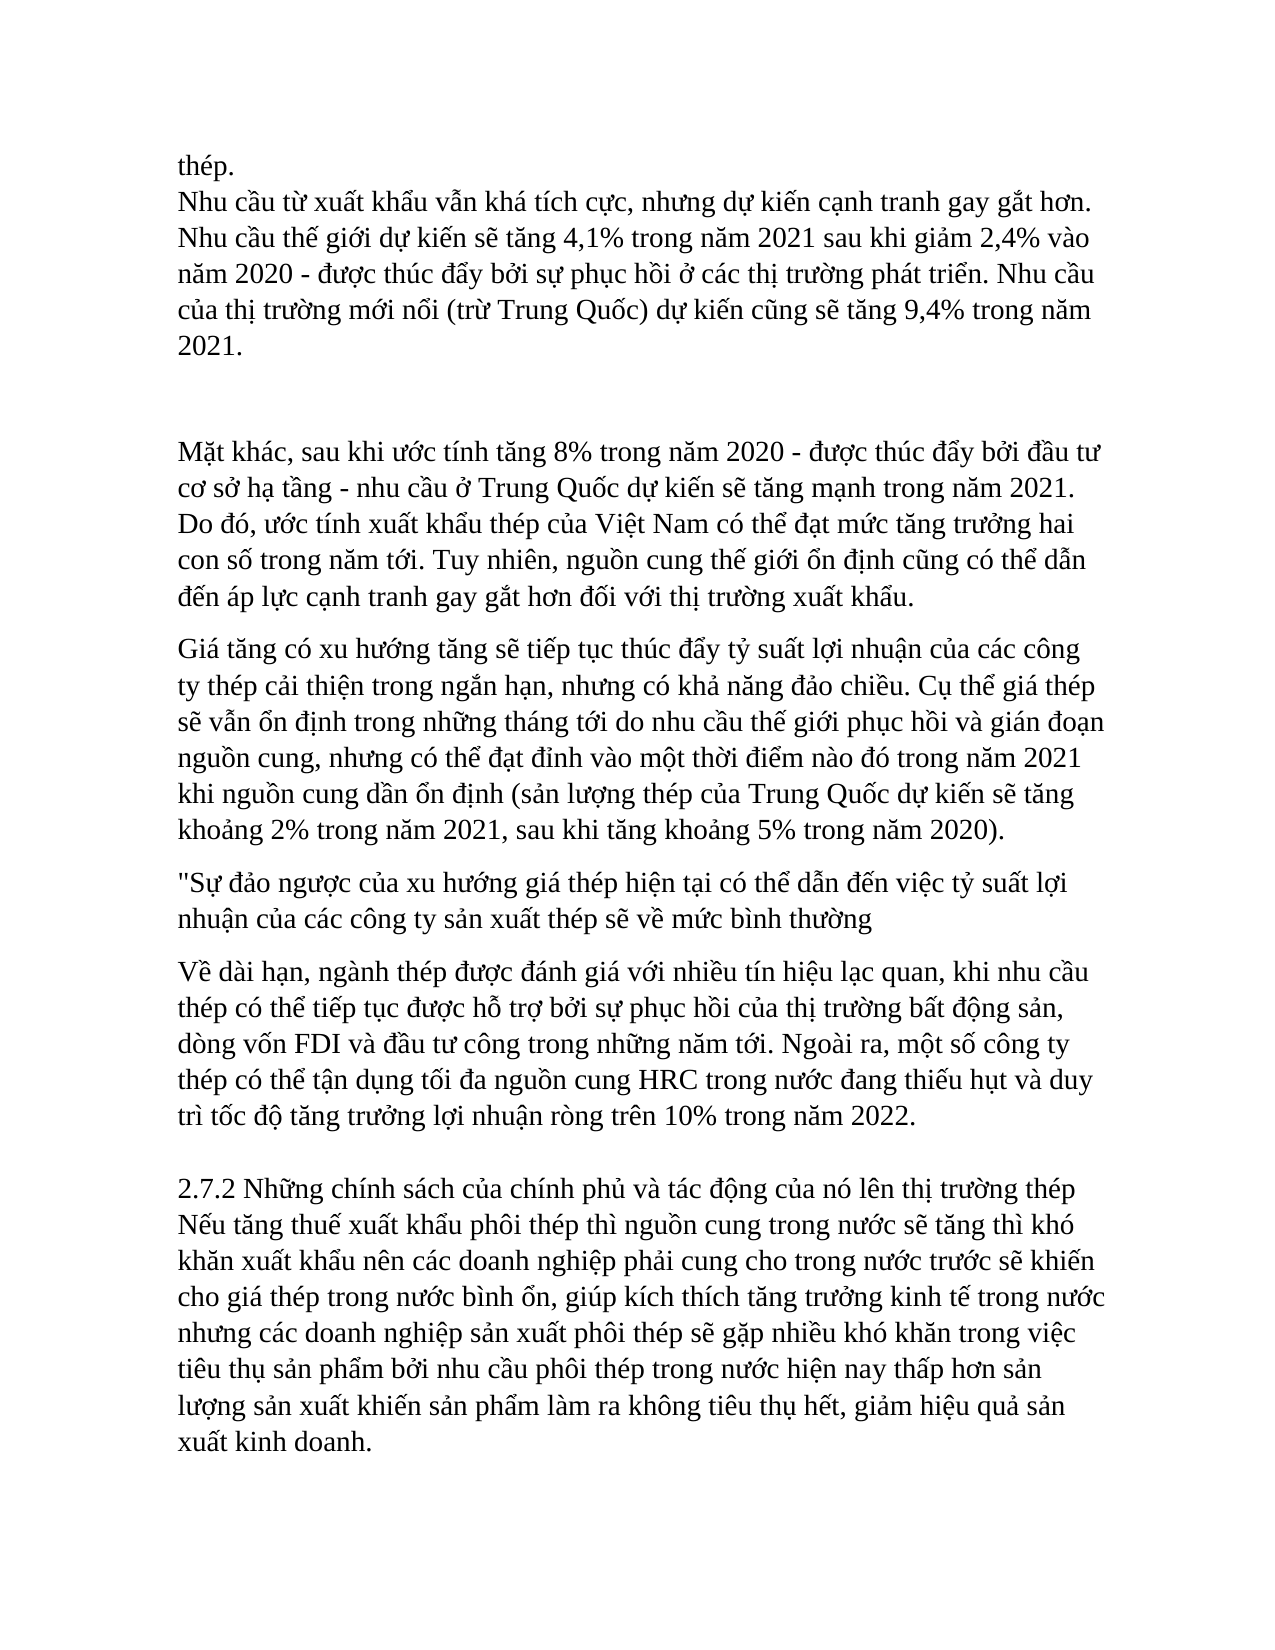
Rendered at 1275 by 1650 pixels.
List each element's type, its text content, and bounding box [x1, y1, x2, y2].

text Giá tăng có xu hướng tăng sẽ tiếp tục thúc đẩy tỷ suất lợi nhuận của các công ty thép cải thiện trong ngắn hạn, nhưng có khả năng đảo chiều. Cụ thể giá thép sẽ vẫn ổn định trong những tháng tới do nhu cầu thế giới phục hồi và gián đoạn nguồn cung, nhưng có thể đạt đỉnh vào một thời điểm nào đó trong năm 2021 khi nguồn cung dần ổn định (sản lượng thép của Trung Quốc dự kiến sẽ tăng khoảng 2% trong năm 2021, sau khi tăng khoảng 5% trong năm 2020). [177, 631, 1109, 846]
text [177, 148, 1109, 362]
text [177, 954, 1109, 1493]
text Mặt khác, sau khi ước tính tăng 8% trong năm 2020 - được thúc đẩy bởi đầu tư cơ sở hạ tầng - nhu cầu ở Trung Quốc dự kiến sẽ tăng mạnh trong năm 2021. Do đó, ước tính xuất khẩu thép của Việt Nam có thể đạt mức tăng trưởng hai con số trong năm tới. Tuy nhiên, nguồn cung thế giới ổn định cũng có thể dẫn đến áp lực cạnh tranh gay gắt hơn đối với thị trường xuất khẩu. [177, 434, 1109, 612]
text "Sự đảo ngược của xu hướng giá thép hiện tại có thể dẫn đến việc tỷ suất lợi nhuận của các công ty sản xuất thép sẽ về mức bình thường [177, 865, 1109, 935]
